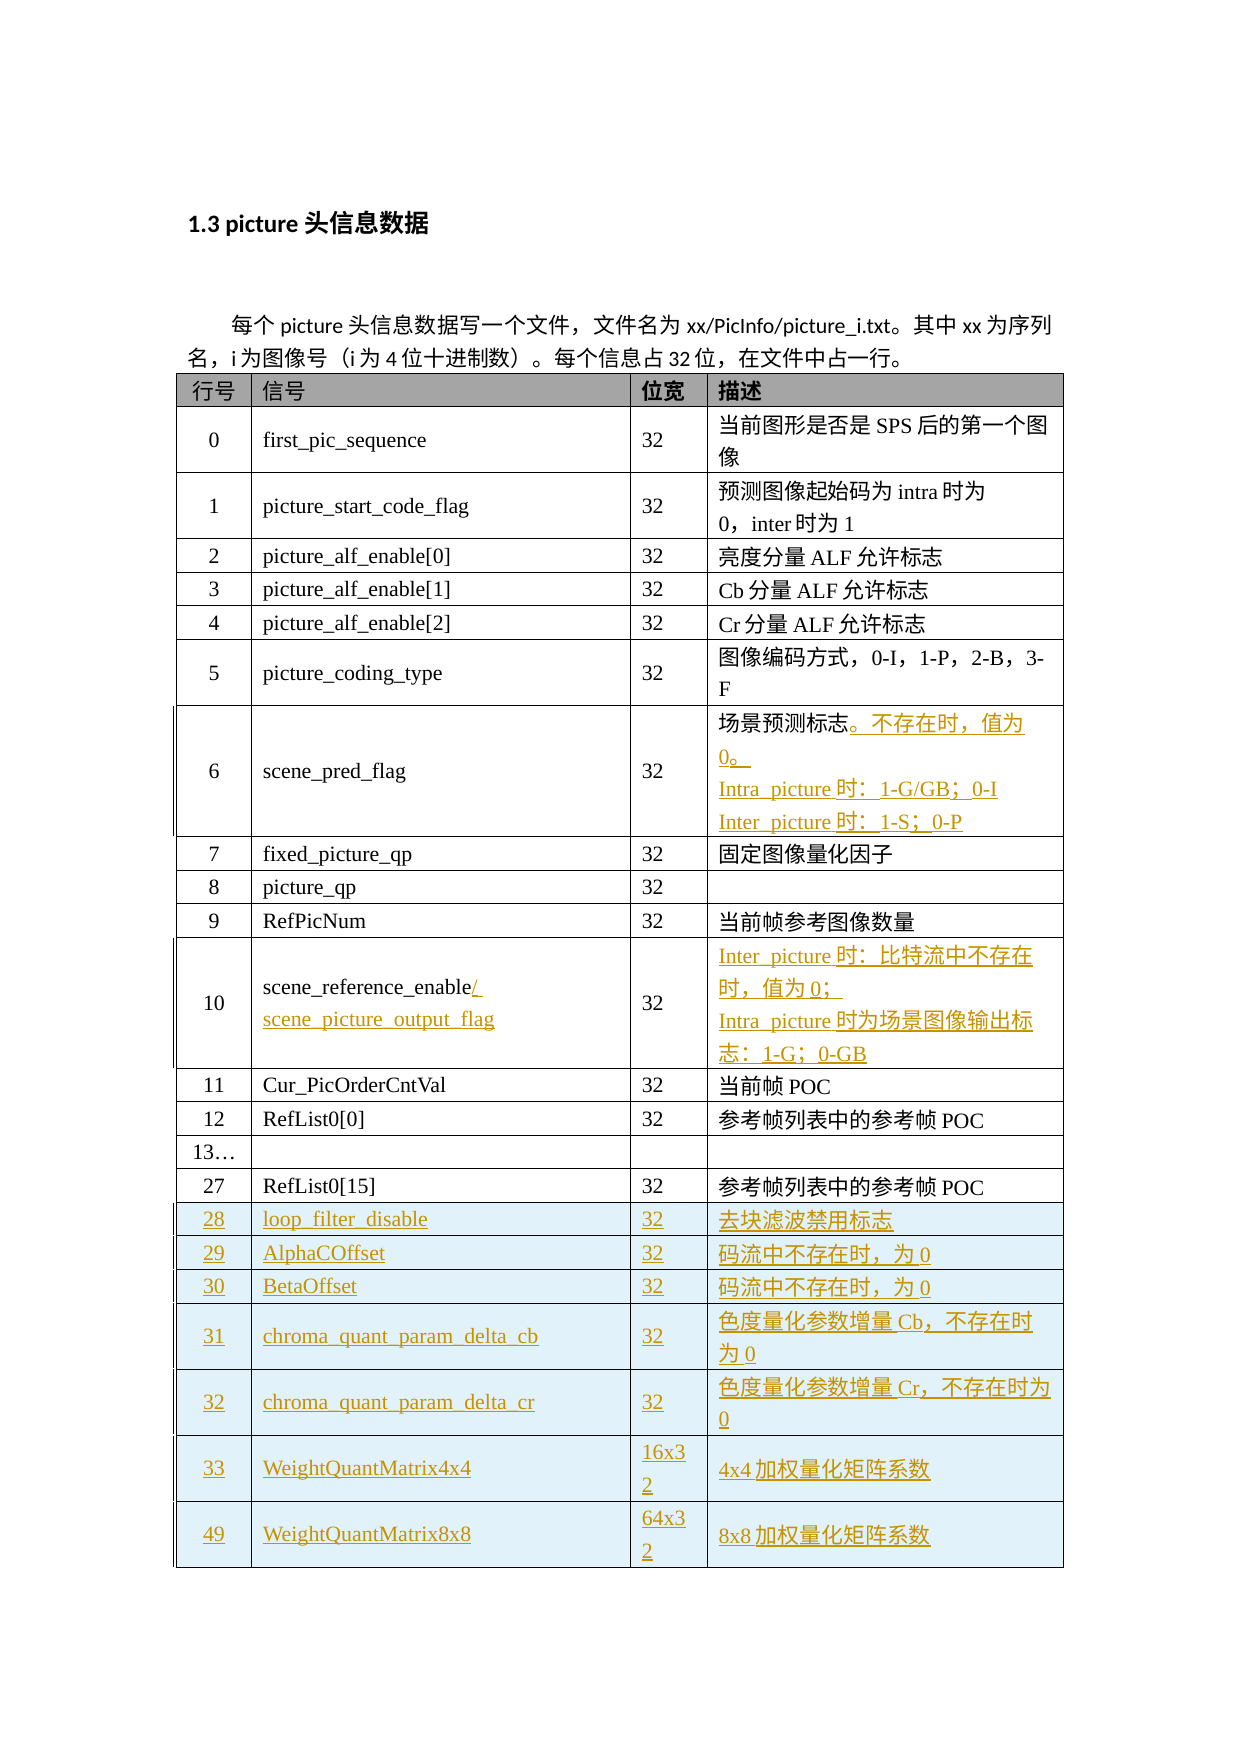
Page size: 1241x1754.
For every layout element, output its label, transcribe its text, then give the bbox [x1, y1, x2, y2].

table_cell picture_alf_enable[2] [252, 606, 630, 639]
table_cell 亮度分量ALF允许标志 [708, 539, 1063, 572]
table_header 行号 [177, 374, 251, 406]
table_cell 2 [177, 539, 251, 572]
table_cell 32 [631, 473, 707, 538]
table_cell 12 [177, 1102, 251, 1135]
table_cell 32 [631, 407, 707, 472]
table_cell 图像编码方式，0-I，1-P，2-B，3-F [708, 640, 1063, 705]
table_cell 32 [631, 904, 707, 937]
table_cell 参考帧列表中的参考帧POC [708, 1102, 1063, 1135]
table_cell [631, 1136, 707, 1168]
table_cell 27 [177, 1169, 251, 1202]
table_cell 1 [177, 473, 251, 538]
table_cell picture_alf_enable[1] [252, 573, 630, 605]
table_header 描述 [708, 374, 1063, 406]
table_cell [708, 938, 1063, 1068]
table_cell RefPicNum [252, 904, 630, 937]
subtitle 1.3 picture 头信息数据 [187, 189, 1053, 254]
table_cell 32 [631, 573, 707, 605]
table_cell picture_alf_enable[0] [252, 539, 630, 572]
table_cell 32 [631, 706, 707, 836]
table_cell Cr分量ALF允许标志 [708, 606, 1063, 639]
table_cell 11 [177, 1069, 251, 1101]
table_cell 9 [177, 904, 251, 937]
table_cell 32 [631, 606, 707, 639]
table_cell scene_pred_flag [252, 706, 630, 836]
table_cell 32 [631, 837, 707, 869]
table_cell 当前图形是否是SPS后的第一个图像 [708, 407, 1063, 472]
table_cell picture_start_code_flag [252, 473, 630, 538]
table_cell 固定图像量化因子 [708, 837, 1063, 869]
table_cell 32 [631, 938, 707, 1068]
table_cell Cb分量ALF允许标志 [708, 573, 1063, 605]
table_cell fixed_picture_qp [252, 837, 630, 869]
table_cell picture_qp [252, 871, 630, 903]
table_cell first_pic_sequence [252, 407, 630, 472]
table_cell scene_reference_enable [252, 938, 630, 1068]
table_cell 4 [177, 606, 251, 639]
table_cell 参考帧列表中的参考帧POC [708, 1169, 1063, 1202]
table_cell 当前帧参考图像数量 [708, 904, 1063, 937]
table_cell RefList0[0] [252, 1102, 630, 1135]
table_cell 5 [177, 640, 251, 705]
table_cell 32 [631, 640, 707, 705]
table_cell 0 [177, 407, 251, 472]
table_cell [708, 1136, 1063, 1168]
table_cell 预测图像起始码为intra时为0，inter时为1 [708, 473, 1063, 538]
table_cell 32 [631, 1069, 707, 1101]
table_cell 8 [177, 871, 251, 903]
table_cell 3 [177, 573, 251, 605]
table_cell 32 [631, 1169, 707, 1202]
table_header 位宽 [631, 374, 707, 406]
table_cell picture_coding_type [252, 640, 630, 705]
table_cell 当前帧POC [708, 1069, 1063, 1101]
table_cell 6 [177, 706, 251, 836]
table_cell 32 [631, 1102, 707, 1135]
table_cell 场景预测标志 [708, 706, 1063, 836]
table_cell 13… [177, 1136, 251, 1168]
table_cell 7 [177, 837, 251, 869]
table_cell 32 [631, 871, 707, 903]
table_header 信号 [252, 374, 630, 406]
table_cell [708, 871, 1063, 903]
table_cell [252, 1136, 630, 1168]
table_cell 32 [631, 539, 707, 572]
text 每个picture头信息数据写一个文件，文件名为xx/PicInfo/picture_i.txt。其中xx为序列名，i为图像号（i为4位十进制数）。每个信息占32位，在文件中占一行。 [187, 308, 1053, 373]
table_cell 10 [177, 938, 251, 1068]
table_cell RefList0[15] [252, 1169, 630, 1202]
table_cell Cur_PicOrderCntVal [252, 1069, 630, 1101]
